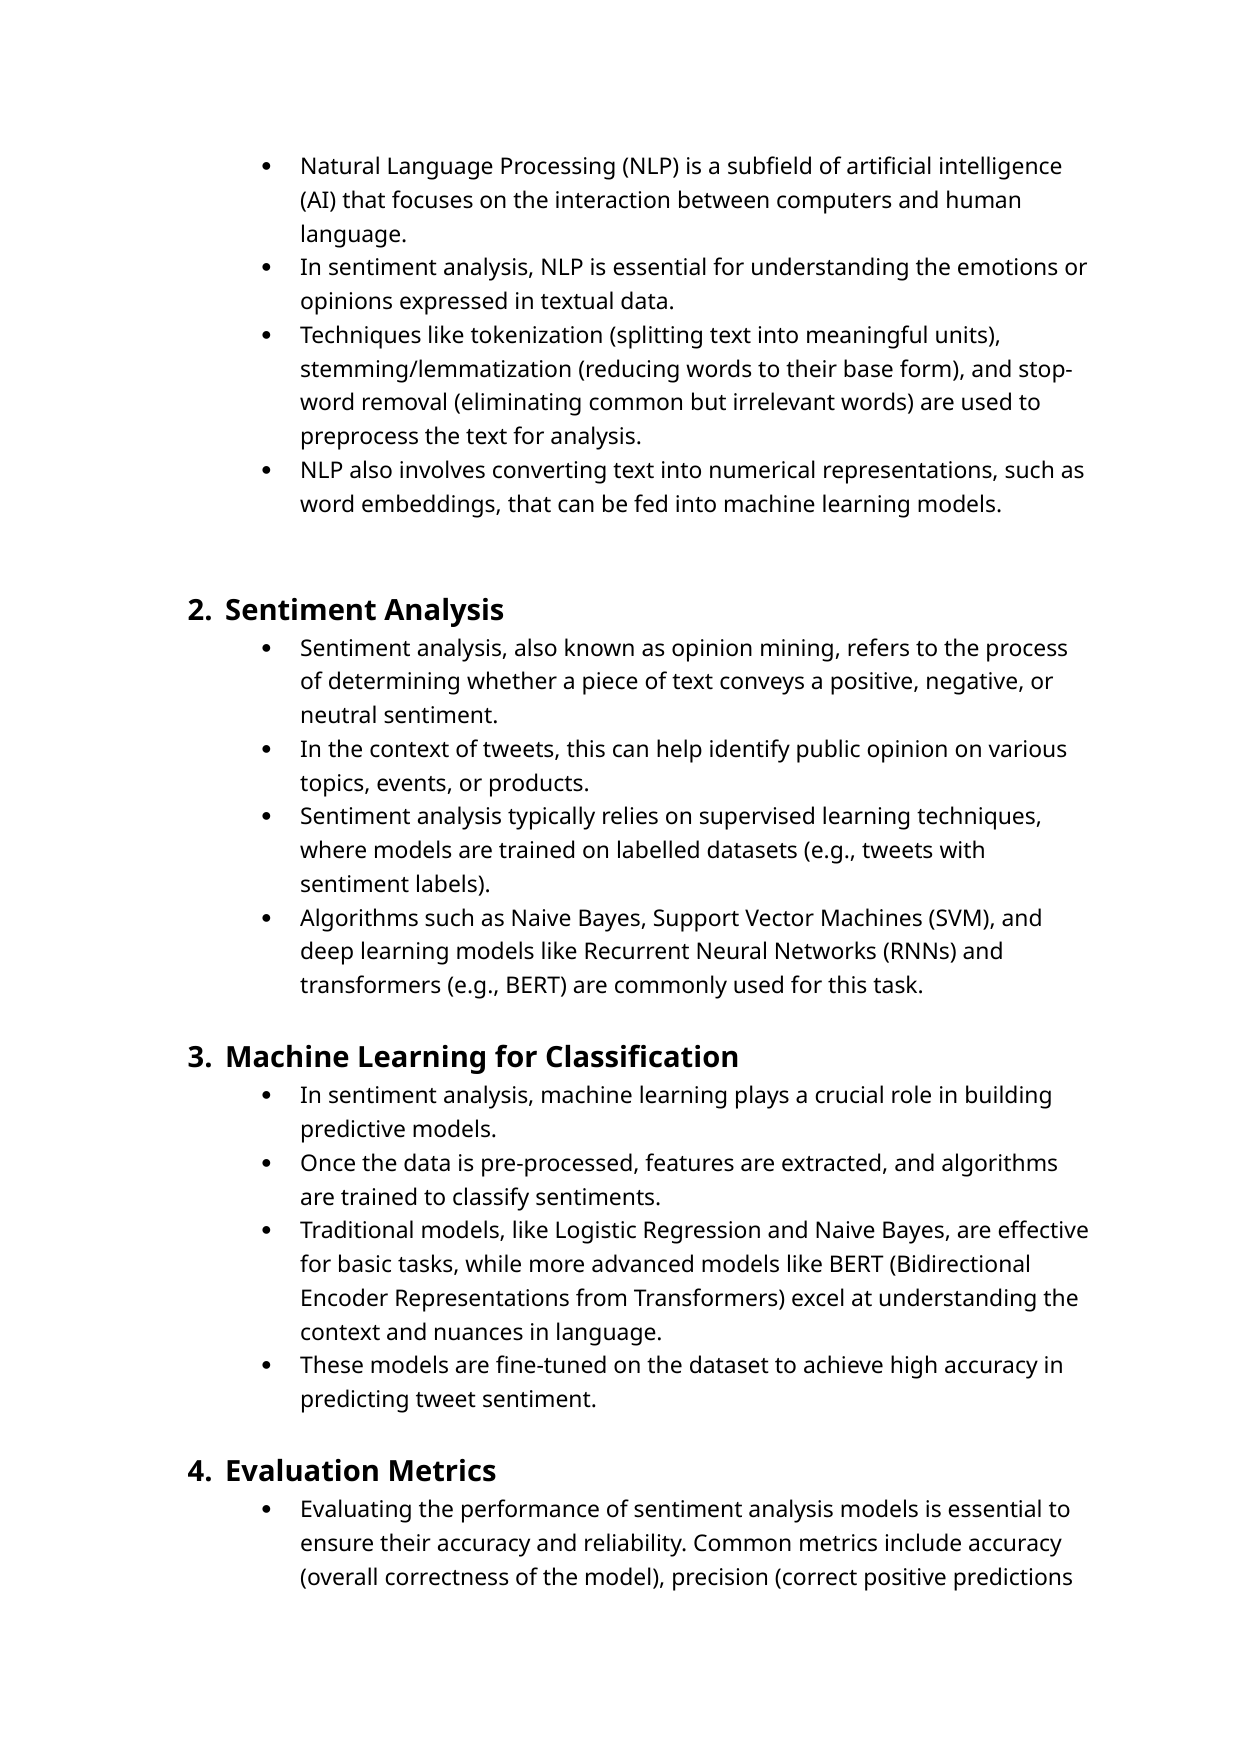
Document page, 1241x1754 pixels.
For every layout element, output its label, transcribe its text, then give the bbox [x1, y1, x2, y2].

list Algorithms such as Naive Bayes, Support Vector Machines (SVM), and deep learning models like Recurrent Neural Networks (RNNs) and transformers (e.g., BERT) are commonly used for this task. [262, 902, 1090, 1000]
list NLP also involves converting text into numerical representations, such as word embeddings, that can be fed into machine learning models. [262, 454, 1090, 519]
list Natural Language Processing (NLP) is a subfield of artificial intelligence (AI) that focuses on the interaction between computers and human language. [262, 150, 1090, 249]
list In sentiment analysis, NLP is essential for understanding the emotions or opinions expressed in textual data. [262, 251, 1090, 316]
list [262, 1493, 1090, 1592]
list Sentiment analysis typically relies on supervised learning techniques, where models are trained on labelled datasets (e.g., tweets with sentiment labels). [262, 800, 1090, 899]
list Traditional models, like Logistic Regression and Naive Bayes, are effective for basic tasks, while more advanced models like BERT (Bidirectional Encoder Representations from Transformers) excel at understanding the context and nuances in language. [262, 1214, 1090, 1347]
list Techniques like tokenization (splitting text into meaningful units), stemming/lemmatization (reducing words to their base form), and stop-word removal (eliminating common but irrelevant words) are used to preprocess the text for analysis. [262, 319, 1090, 451]
list Evaluation Metrics [187, 1451, 1090, 1490]
list In the context of tweets, this can help identify public opinion on various topics, events, or products. [262, 733, 1090, 798]
list Machine Learning for Classification [187, 1037, 1090, 1076]
list Sentiment Analysis [187, 589, 1090, 628]
list Once the data is pre-processed, features are extracted, and algorithms are trained to classify sentiments. [262, 1147, 1090, 1212]
list Sentiment analysis, also known as opinion mining, refers to the process of determining whether a piece of text conveys a positive, negative, or neutral sentiment. [262, 632, 1090, 730]
list In sentiment analysis, machine learning plays a crucial role in building predictive models. [262, 1079, 1090, 1144]
list These models are fine-tuned on the dataset to achieve high accuracy in predicting tweet sentiment. [262, 1349, 1090, 1414]
